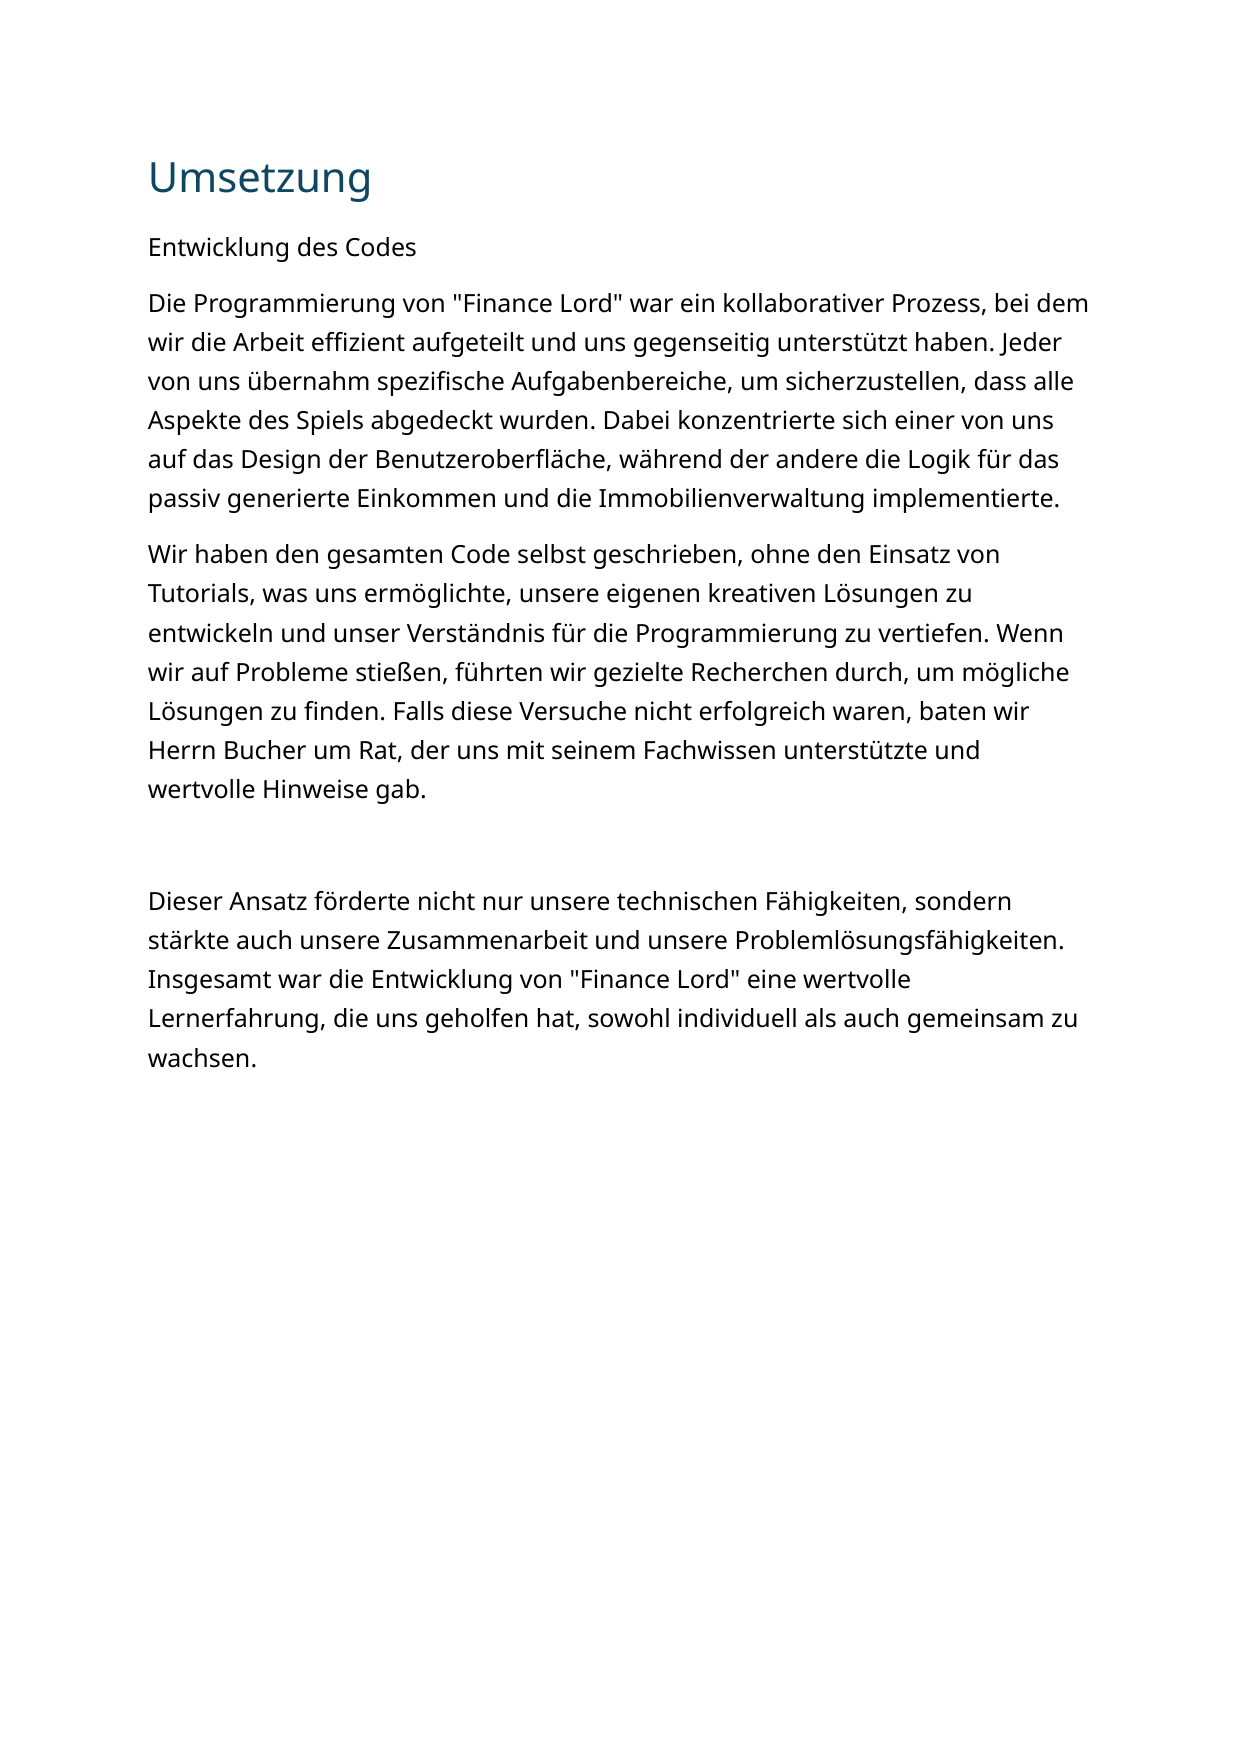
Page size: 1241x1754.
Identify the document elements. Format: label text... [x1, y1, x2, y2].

text Entwicklung des Codes [148, 229, 1093, 263]
text Wir haben den gesamten Code selbst geschrieben, ohne den Einsatz von Tutorials, was uns ermöglichte, unsere eigenen kreativen Lösungen zu entwickeln und unser Verständnis für die Programmierung zu vertiefen. Wenn wir auf Probleme stießen, führten wir gezielte Recherchen durch, um mögliche Lösungen zu finden. Falls diese Versuche nicht erfolgreich waren, baten wir Herrn Bucher um Rat, der uns mit seinem Fachwissen unterstützte und wertvolle Hinweise gab. [148, 537, 1093, 806]
text Umsetzung [148, 148, 1093, 204]
text Dieser Ansatz förderte nicht nur unsere technischen Fähigkeiten, sondern stärkte auch unsere Zusammenarbeit und unsere Problemlösungsfähigkeiten. Insgesamt war die Entwicklung von "Finance Lord" eine wertvolle Lernerfahrung, die uns geholfen hat, sowohl individuell als auch gemeinsam zu wachsen. [148, 884, 1093, 1074]
text Die Programmierung von "Finance Lord" war ein kollaborativer Prozess, bei dem wir die Arbeit effizient aufgeteilt und uns gegenseitig unterstützt haben. Jeder von uns übernahm spezifische Aufgabenbereiche, um sicherzustellen, dass alle Aspekte des Spiels abgedeckt wurden. Dabei konzentrierte sich einer von uns auf das Design der Benutzeroberfläche, während der andere die Logik für das passiv generierte Einkommen und die Immobilienverwaltung implementierte. [148, 285, 1093, 515]
